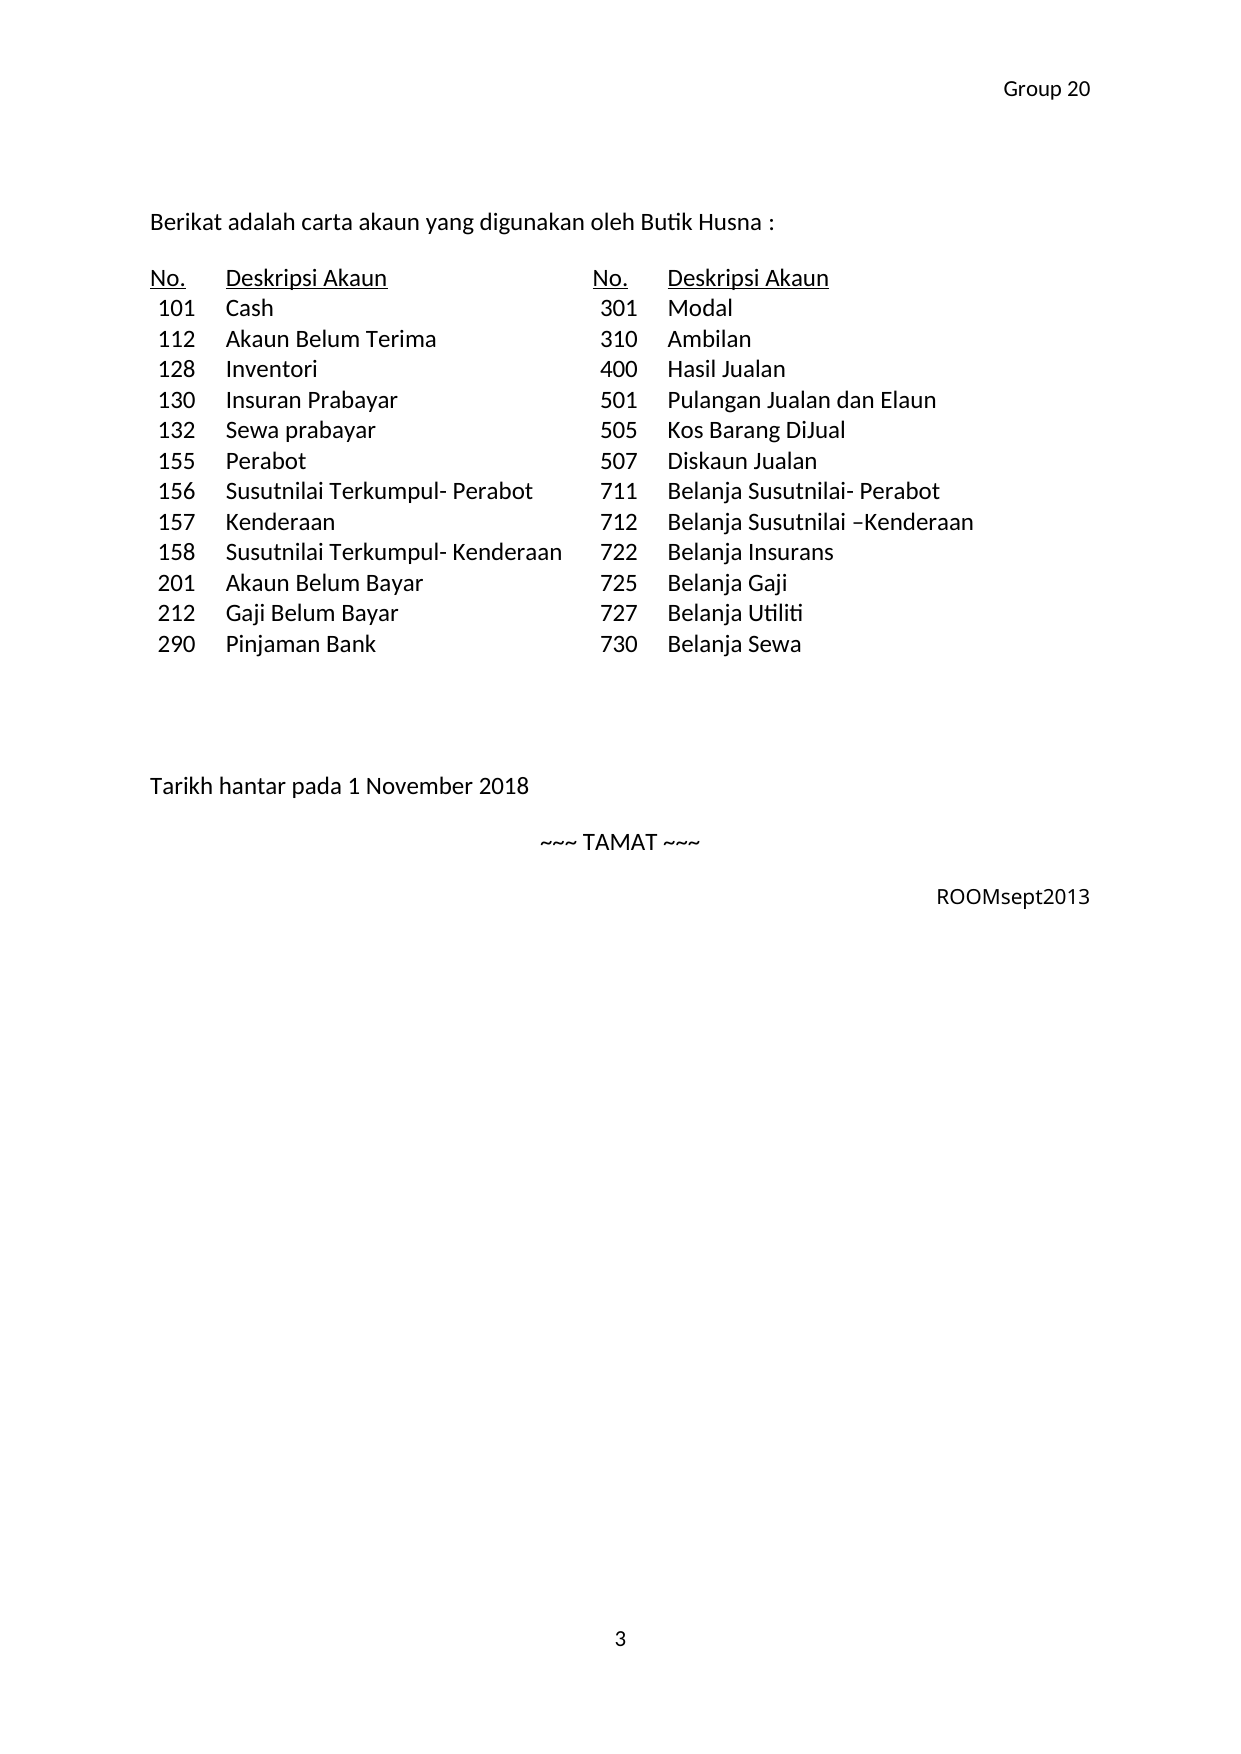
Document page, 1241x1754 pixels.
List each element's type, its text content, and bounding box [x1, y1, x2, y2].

table_cell Kenderaan [214, 506, 581, 536]
table_cell 290 [139, 628, 214, 658]
table_header No. [581, 262, 656, 292]
table_cell 201 [139, 567, 214, 597]
table_cell Susutnilai Terkumpul- Perabot [214, 475, 581, 506]
table_cell 400 [581, 353, 656, 384]
table_cell Pinjaman Bank [214, 628, 581, 658]
table_cell 101 [139, 292, 214, 323]
table_cell Akaun Belum Bayar [214, 567, 581, 597]
table_cell Kos Barang DiJual [656, 414, 1061, 445]
table_cell 727 [581, 598, 656, 628]
table_cell 501 [581, 384, 656, 414]
table_cell 730 [581, 628, 656, 658]
table_cell 310 [581, 323, 656, 353]
table_cell 507 [581, 445, 656, 475]
table_cell 132 [139, 414, 214, 445]
table_cell Diskaun Jualan [656, 445, 1061, 475]
table_cell Inventori [214, 353, 581, 384]
table_cell Ambilan [656, 323, 1061, 353]
table_cell 155 [139, 445, 214, 475]
table_cell 156 [139, 475, 214, 506]
table_cell 711 [581, 475, 656, 506]
table_cell Belanja Susutnilai- Perabot [656, 475, 1061, 506]
table_cell 212 [139, 598, 214, 628]
table_cell 712 [581, 506, 656, 536]
table_cell Cash [214, 292, 581, 323]
text ~~~ TAMAT ~~~ [150, 826, 1090, 856]
table_cell 158 [139, 536, 214, 567]
table_cell Hasil Jualan [656, 353, 1061, 384]
table_cell Belanja Utiliti [656, 598, 1061, 628]
text ROOMsept2013 [150, 882, 1090, 910]
table_cell Sewa prabayar [214, 414, 581, 445]
table_cell 301 [581, 292, 656, 323]
table_cell 112 [139, 323, 214, 353]
table_header Deskripsi Akaun [214, 262, 581, 292]
table_cell Perabot [214, 445, 581, 475]
table_cell 505 [581, 414, 656, 445]
table_cell 725 [581, 567, 656, 597]
table_cell 130 [139, 384, 214, 414]
table_cell 157 [139, 506, 214, 536]
table_cell Belanja Susutnilai –Kenderaan [656, 506, 1061, 536]
table_cell 722 [581, 536, 656, 567]
table_cell Belanja Sewa [656, 628, 1061, 658]
table_cell Modal [656, 292, 1061, 323]
table_cell Pulangan Jualan dan Elaun [656, 384, 1061, 414]
table_cell Akaun Belum Terima [214, 323, 581, 353]
table_cell Belanja Gaji [656, 567, 1061, 597]
table_header No. [139, 262, 214, 292]
table_cell 128 [139, 353, 214, 384]
text Berikat adalah carta akaun yang digunakan oleh Butik Husna : [150, 206, 1090, 236]
table_cell Insuran Prabayar [214, 384, 581, 414]
table_cell Susutnilai Terkumpul- Kenderaan [214, 536, 581, 567]
table_cell Gaji Belum Bayar [214, 598, 581, 628]
text Tarikh hantar pada 1 November 2018 [150, 770, 1090, 801]
table_cell Belanja Insurans [656, 536, 1061, 567]
table_header Deskripsi Akaun [656, 262, 1061, 292]
